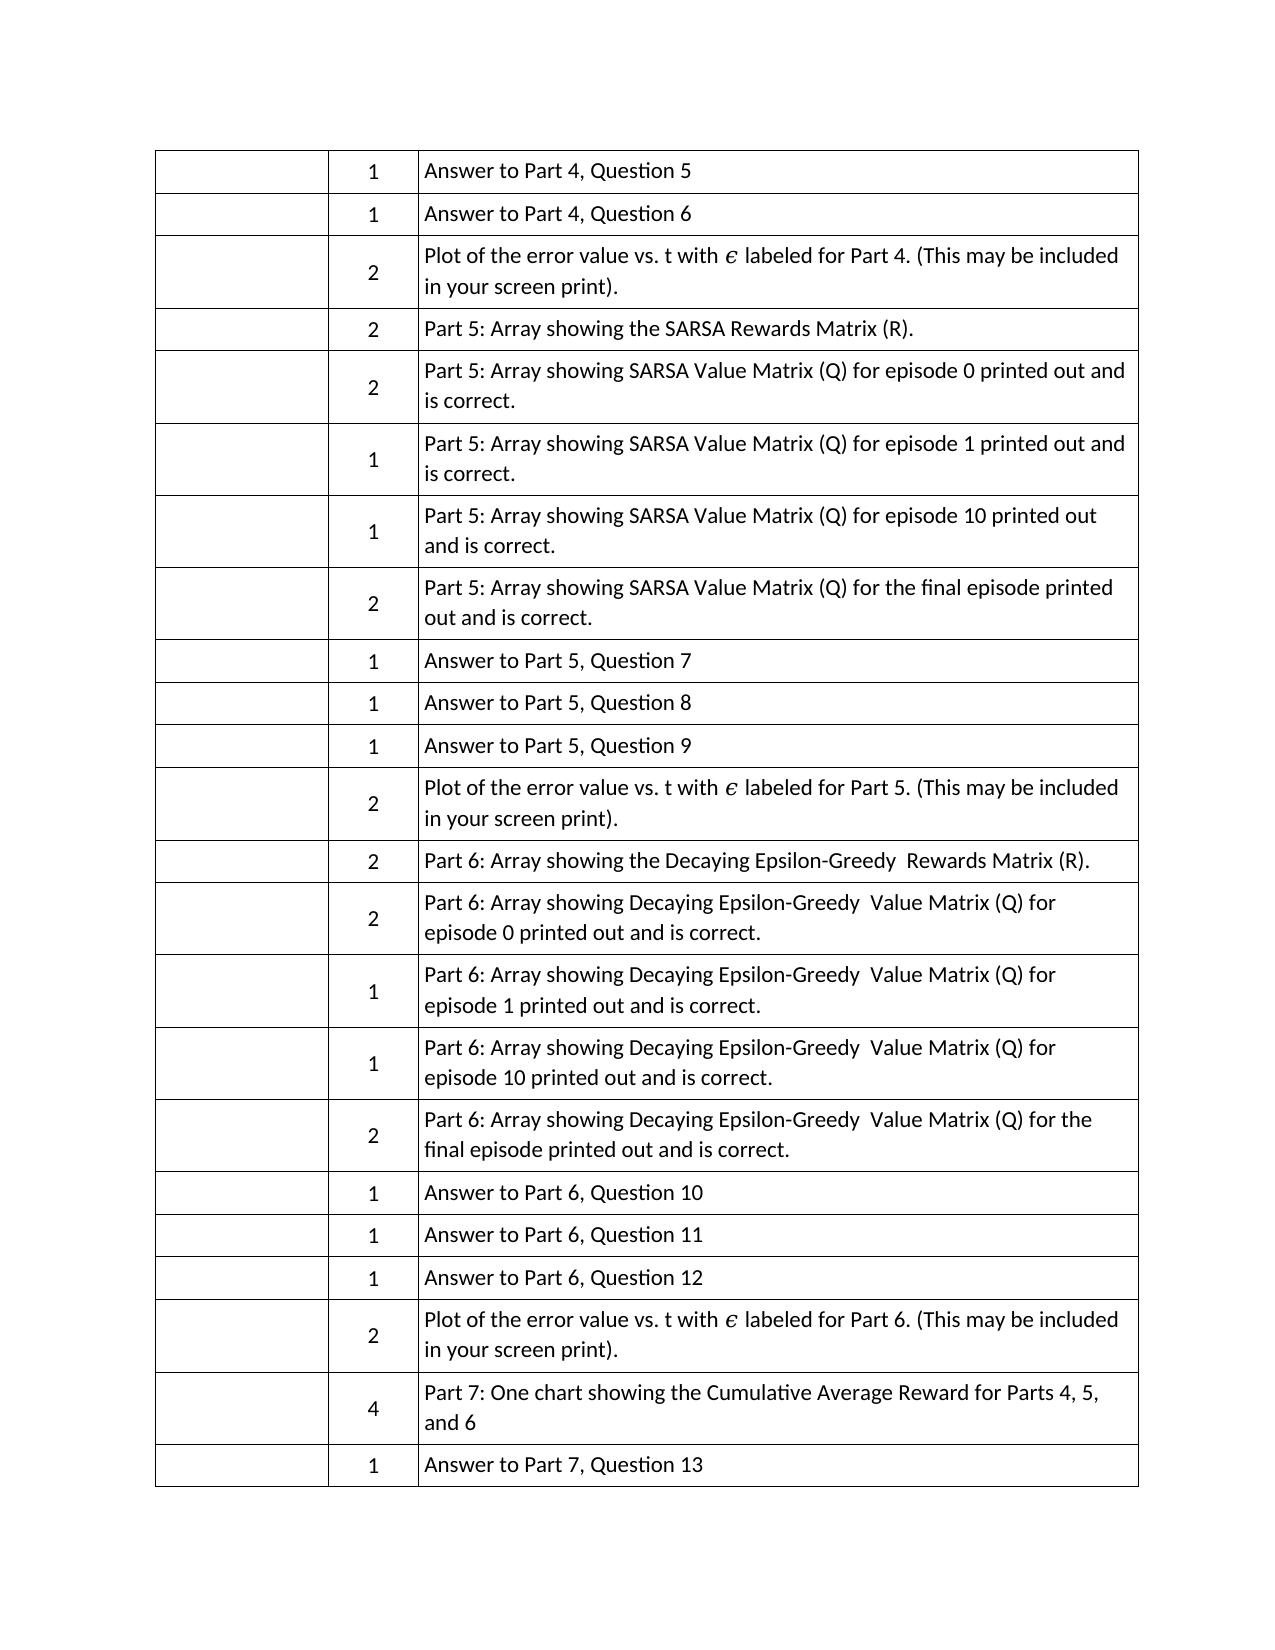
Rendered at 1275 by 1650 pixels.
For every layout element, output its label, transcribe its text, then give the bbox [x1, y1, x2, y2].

table_cell 1 [329, 151, 418, 192]
table_cell Part 6: Array showing the Decaying Epsilon-Greedy Rewards Matrix (R). [419, 841, 1138, 882]
table_cell Part 5: Array showing SARSA Value Matrix (Q) for episode 1 printed out and is correct. [419, 424, 1138, 495]
table_cell [156, 1100, 328, 1171]
table_cell [156, 841, 328, 882]
table_cell [156, 194, 328, 235]
table_cell 1 [329, 955, 418, 1027]
table_cell Part 6: Array showing Decaying Epsilon-Greedy Value Matrix (Q) for episode 1 printed out and is correct. [419, 955, 1138, 1027]
table_cell 1 [329, 725, 418, 767]
table_cell 2 [329, 768, 418, 839]
table_cell 2 [329, 568, 418, 639]
table_cell Part 6: Array showing Decaying Epsilon-Greedy Value Matrix (Q) for episode 0 printed out and is correct. [419, 883, 1138, 954]
table_cell Part 5: Array showing SARSA Value Matrix (Q) for episode 10 printed out and is correct. [419, 496, 1138, 567]
table_cell Answer to Part 4, Question 5 [419, 151, 1138, 192]
table_cell [156, 424, 328, 495]
table_cell 4 [329, 1373, 418, 1444]
table_cell [156, 1445, 328, 1486]
table_cell [156, 1028, 328, 1099]
table_cell 1 [329, 1172, 418, 1214]
table_cell 1 [329, 1445, 418, 1486]
table_cell [156, 496, 328, 567]
table_cell Part 5: Array showing the SARSA Rewards Matrix (R). [419, 309, 1138, 350]
table_cell 2 [329, 1300, 418, 1371]
table_cell Answer to Part 7, Question 13 [419, 1445, 1138, 1486]
table_cell Part 6: Array showing Decaying Epsilon-Greedy Value Matrix (Q) for episode 10 printed out and is correct. [419, 1028, 1138, 1099]
table_cell [156, 1172, 328, 1214]
table_cell Answer to Part 5, Question 9 [419, 725, 1138, 767]
table_cell [156, 640, 328, 682]
table_cell 2 [329, 351, 418, 422]
table_cell Answer to Part 6, Question 10 [419, 1172, 1138, 1214]
table_cell [156, 955, 328, 1027]
table_cell 1 [329, 1257, 418, 1299]
table_cell 2 [329, 309, 418, 350]
table_cell Answer to Part 5, Question 7 [419, 640, 1138, 682]
table_cell 1 [329, 1215, 418, 1256]
table_cell 2 [329, 841, 418, 882]
table_cell 1 [329, 194, 418, 235]
table_cell Answer to Part 4, Question 6 [419, 194, 1138, 235]
table_cell [156, 883, 328, 954]
table_cell Answer to Part 5, Question 8 [419, 683, 1138, 724]
table_cell [156, 1257, 328, 1299]
table_cell [156, 1300, 328, 1371]
table_cell Answer to Part 6, Question 12 [419, 1257, 1138, 1299]
table_cell [156, 309, 328, 350]
table_cell 2 [329, 1100, 418, 1171]
table_cell [156, 1373, 328, 1444]
table_cell [156, 1215, 328, 1256]
table_cell [156, 351, 328, 422]
table_cell 2 [329, 236, 418, 308]
table_cell [156, 236, 328, 308]
table_cell 2 [329, 883, 418, 954]
table_cell Plot of the error value vs. t with 𝜖 labeled for Part 5. (This may be included in your screen print). [419, 768, 1138, 839]
table_cell [156, 768, 328, 839]
table_cell [156, 151, 328, 192]
table_cell [156, 683, 328, 724]
table_cell Part 5: Array showing SARSA Value Matrix (Q) for episode 0 printed out and is correct. [419, 351, 1138, 422]
table_cell [156, 568, 328, 639]
table_cell Part 5: Array showing SARSA Value Matrix (Q) for the final episode printed out and is correct. [419, 568, 1138, 639]
table_cell 1 [329, 496, 418, 567]
table_cell 1 [329, 424, 418, 495]
table_cell Plot of the error value vs. t with 𝜖 labeled for Part 6. (This may be included in your screen print). [419, 1300, 1138, 1371]
table_cell Part 6: Array showing Decaying Epsilon-Greedy Value Matrix (Q) for the final episode printed out and is correct. [419, 1100, 1138, 1171]
table_cell 1 [329, 640, 418, 682]
table_cell 1 [329, 1028, 418, 1099]
table_cell [156, 725, 328, 767]
table_cell 1 [329, 683, 418, 724]
table_cell Plot of the error value vs. t with 𝜖 labeled for Part 4. (This may be included in your screen print). [419, 236, 1138, 308]
table_cell Answer to Part 6, Question 11 [419, 1215, 1138, 1256]
table_cell Part 7: One chart showing the Cumulative Average Reward for Parts 4, 5, and 6 [419, 1373, 1138, 1444]
